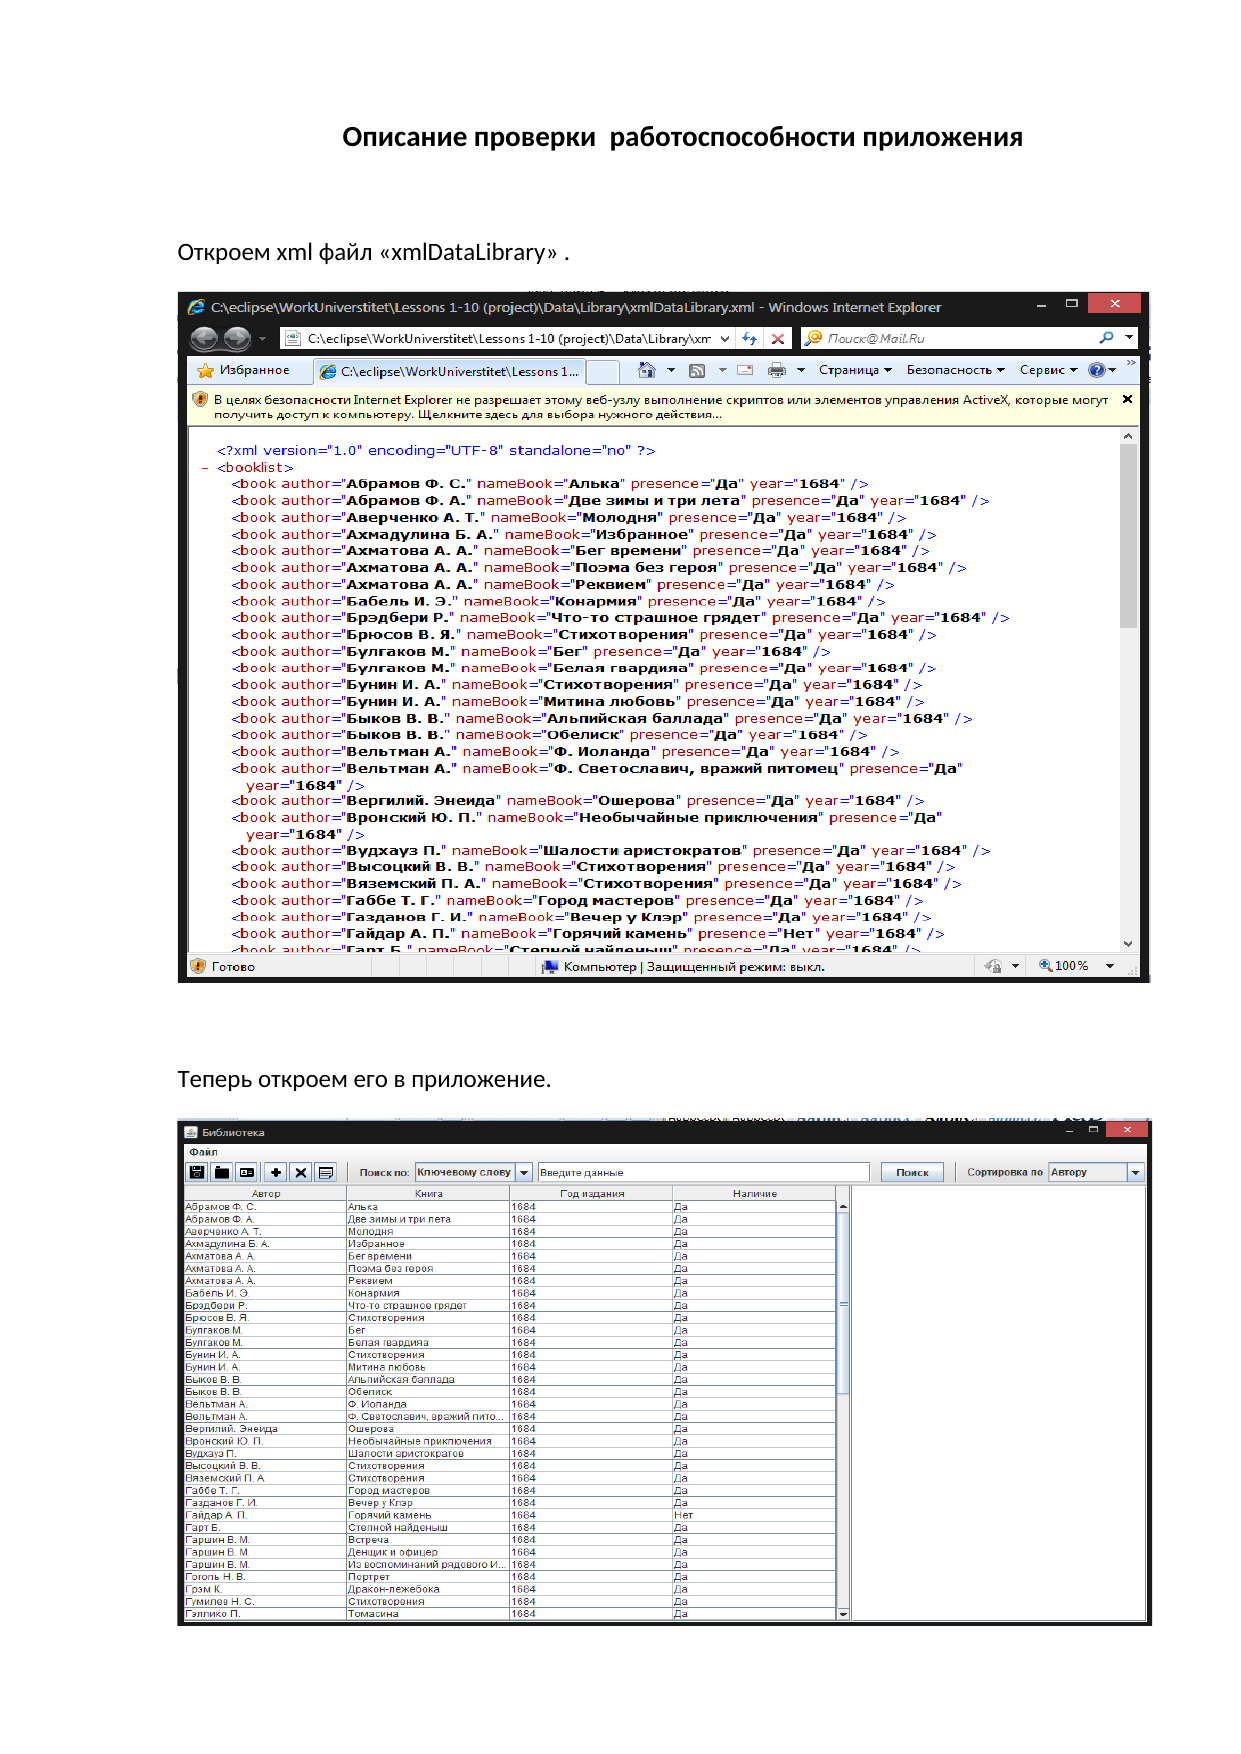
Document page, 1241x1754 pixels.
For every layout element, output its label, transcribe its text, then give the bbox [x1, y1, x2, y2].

text Откроем xml файл «xmlDataLibrary» . [177, 236, 1152, 266]
picture [177, 1118, 1153, 1626]
text Описание проверки работоспособности приложения [215, 118, 1152, 154]
text Теперь откроем его в приложение. [177, 1063, 1152, 1093]
picture [177, 291, 1151, 983]
